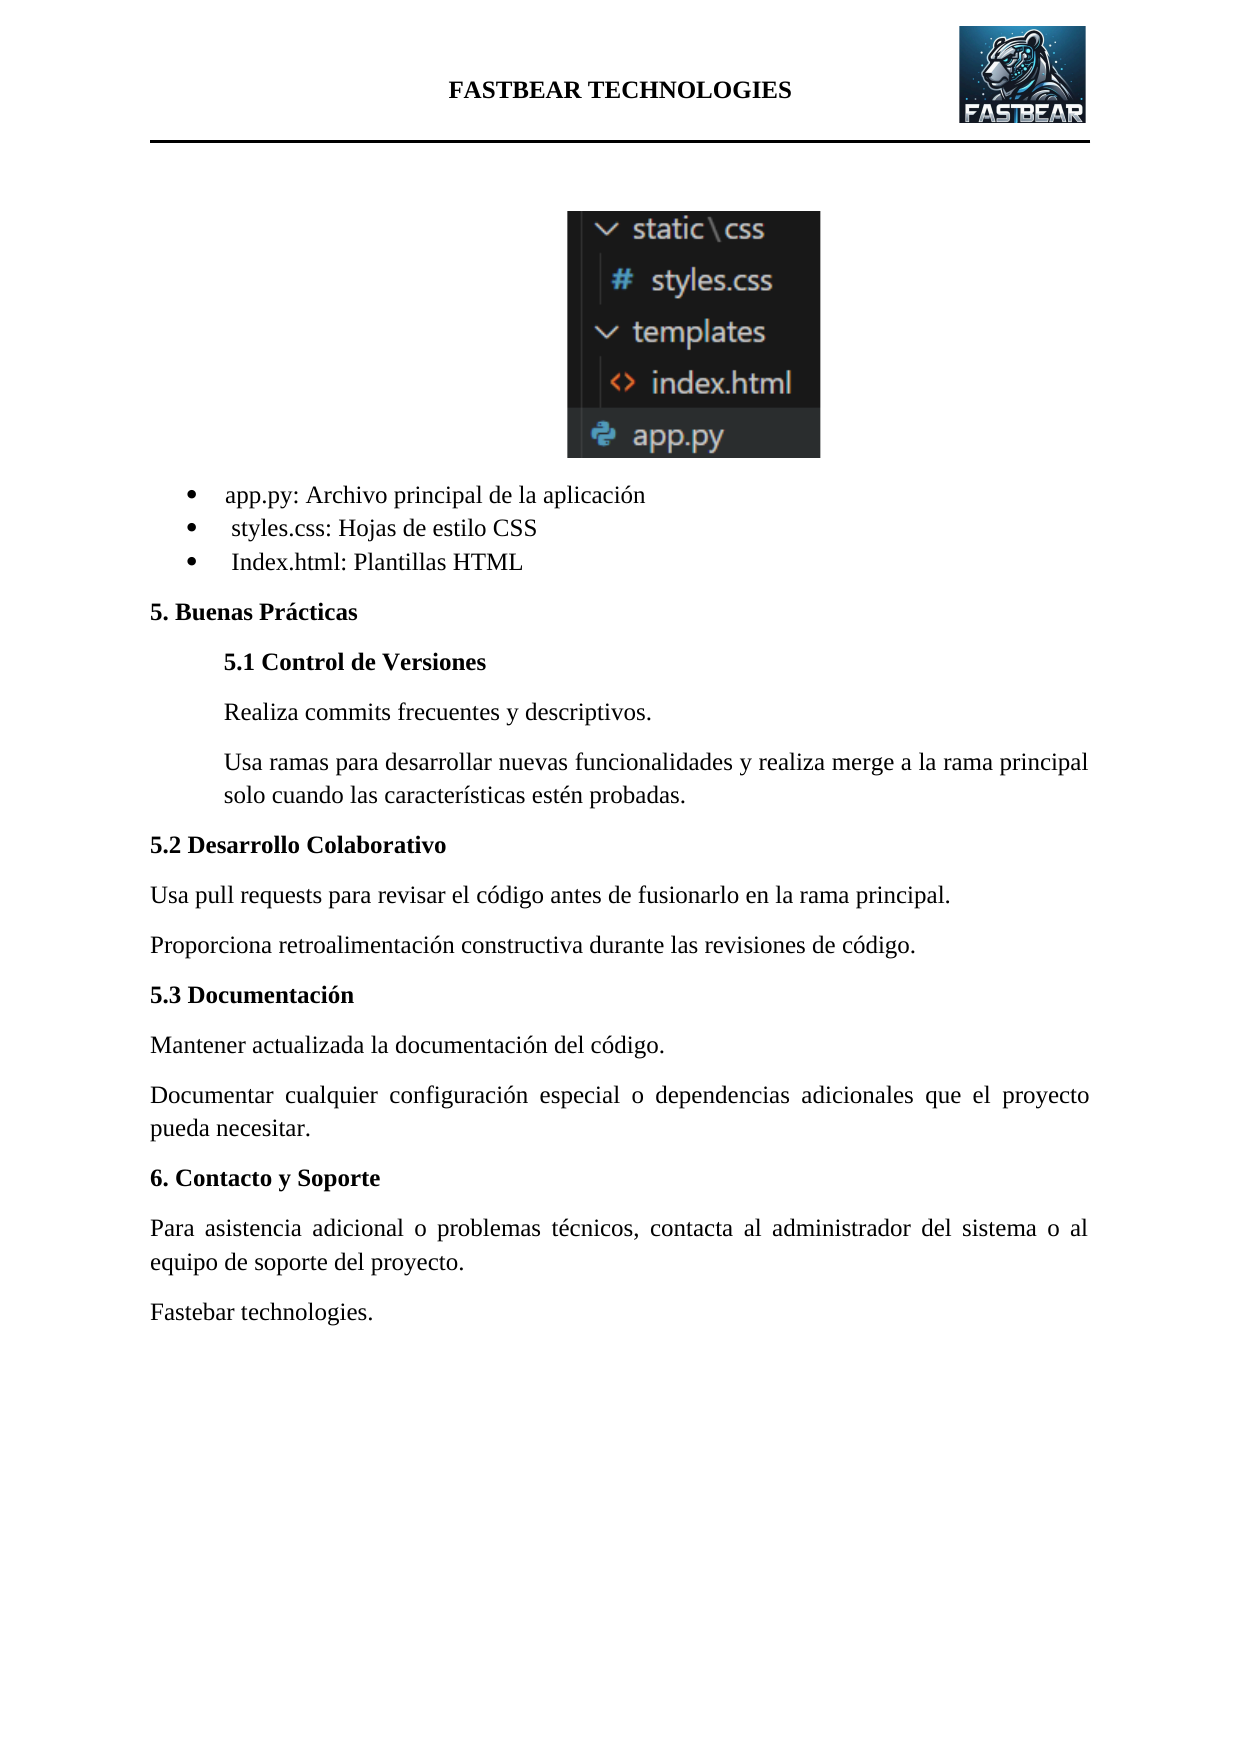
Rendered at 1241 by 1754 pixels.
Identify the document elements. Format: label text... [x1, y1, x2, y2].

text 5. Buenas Prácticas [150, 597, 1090, 626]
text 5.3 Documentación [150, 980, 1090, 1009]
text 5.2 Desarrollo Colaborativo [150, 830, 1090, 859]
text Proporciona retroalimentación constructiva durante las revisiones de código. [150, 930, 1090, 959]
text Mantener actualizada la documentación del código. [150, 1030, 1090, 1059]
text Usa ramas para desarrollar nuevas funcionalidades y realiza merge a la rama principal solo cuando las características estén probadas. [224, 747, 1090, 809]
list app.py: Archivo principal de la aplicación [187, 480, 1090, 509]
text Usa pull requests para revisar el código antes de fusionarlo en la rama principal. [150, 880, 1090, 909]
text Para asistencia adicional o problemas técnicos, contacta al administrador del sistema o al equipo de soporte del proyecto. [150, 1213, 1090, 1276]
text Realiza commits frecuentes y descriptivos. [224, 697, 1090, 726]
picture [959, 26, 1086, 123]
text Documentar cualquier configuración especial o dependencias adicionales que el proyecto pueda necesitar. [150, 1080, 1090, 1142]
text Fastebar technologies. [150, 1297, 1090, 1326]
text 6. Contacto y Soporte [150, 1163, 1090, 1192]
picture [567, 211, 821, 458]
list Index.html: Plantillas HTML [187, 547, 1090, 576]
text 5.1 Control de Versiones [224, 647, 1090, 676]
list styles.css: Hojas de estilo CSS [187, 513, 1090, 542]
